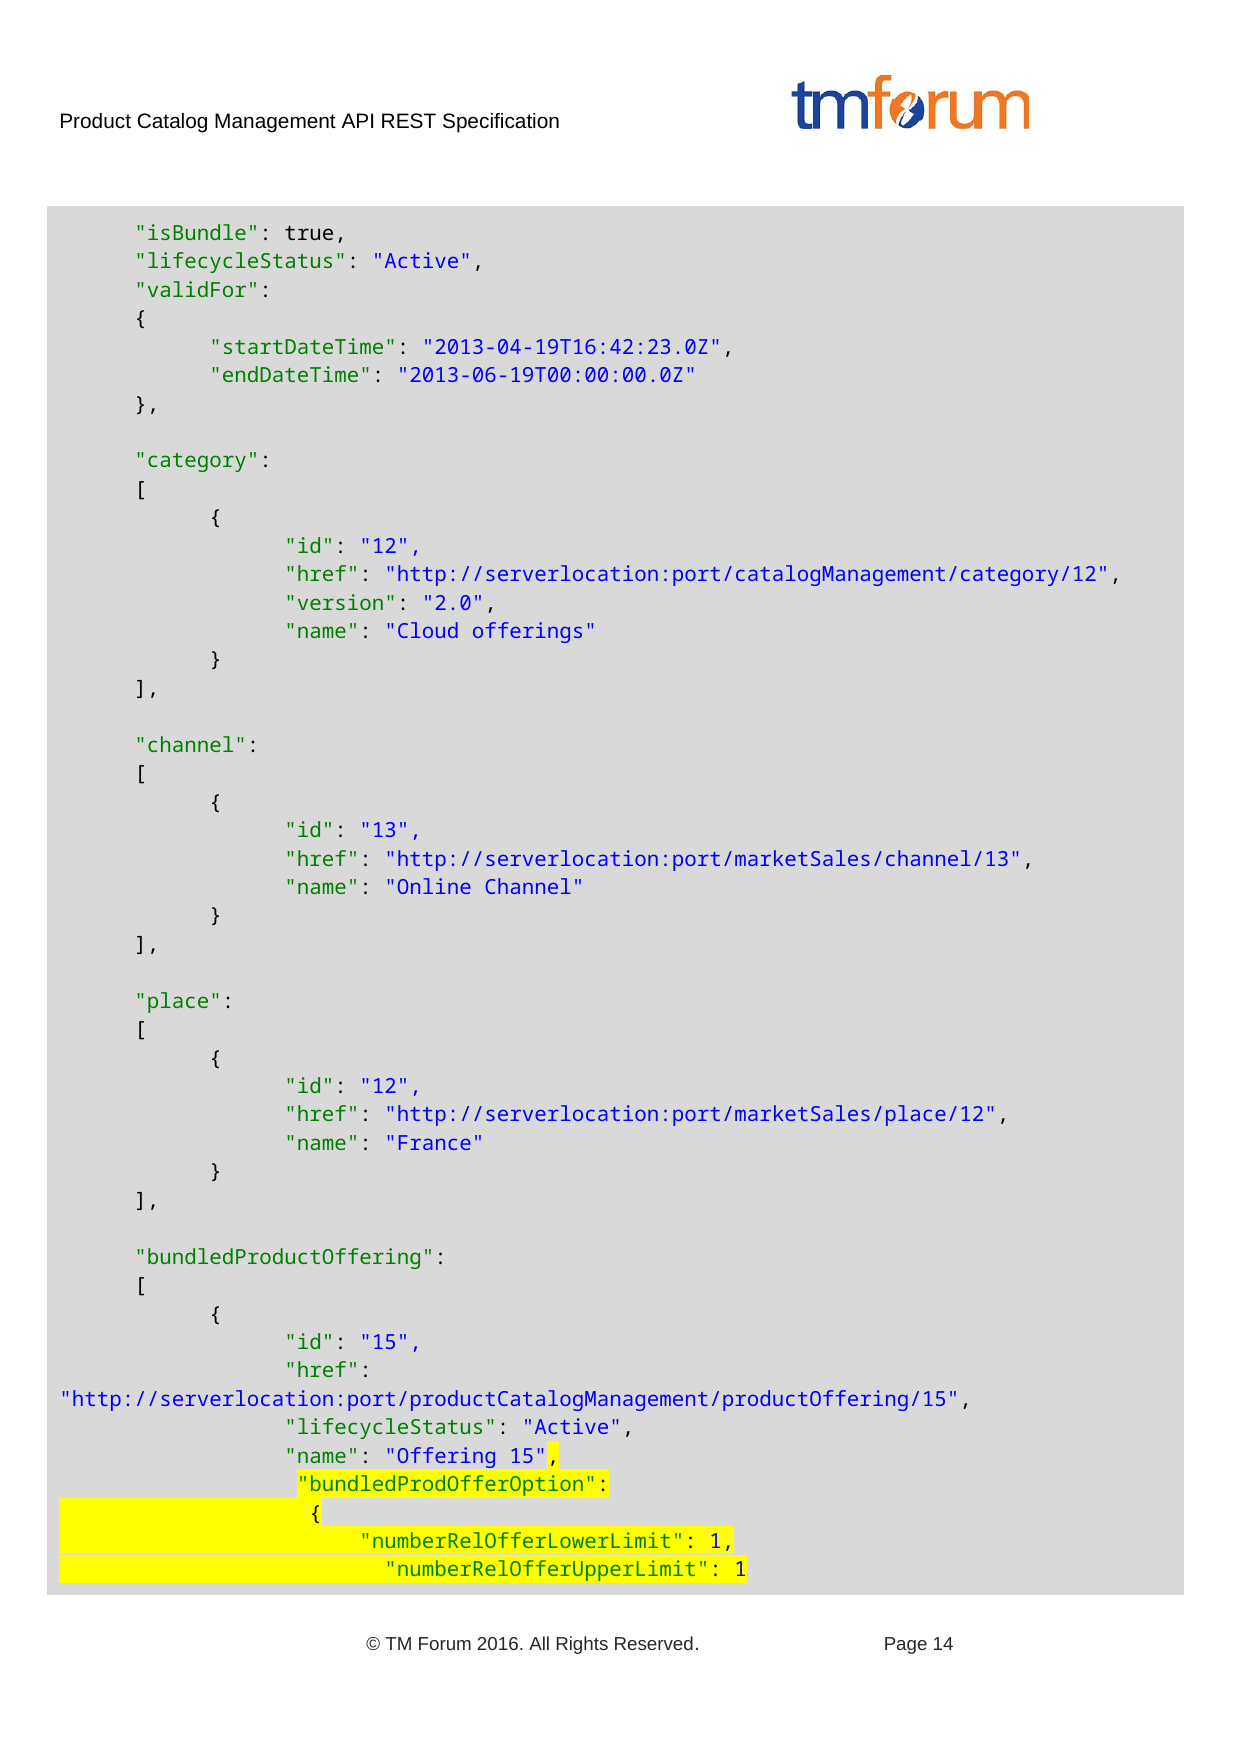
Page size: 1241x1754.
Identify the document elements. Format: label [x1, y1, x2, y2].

table_header [47, 206, 1184, 1595]
picture [791, 75, 1030, 129]
